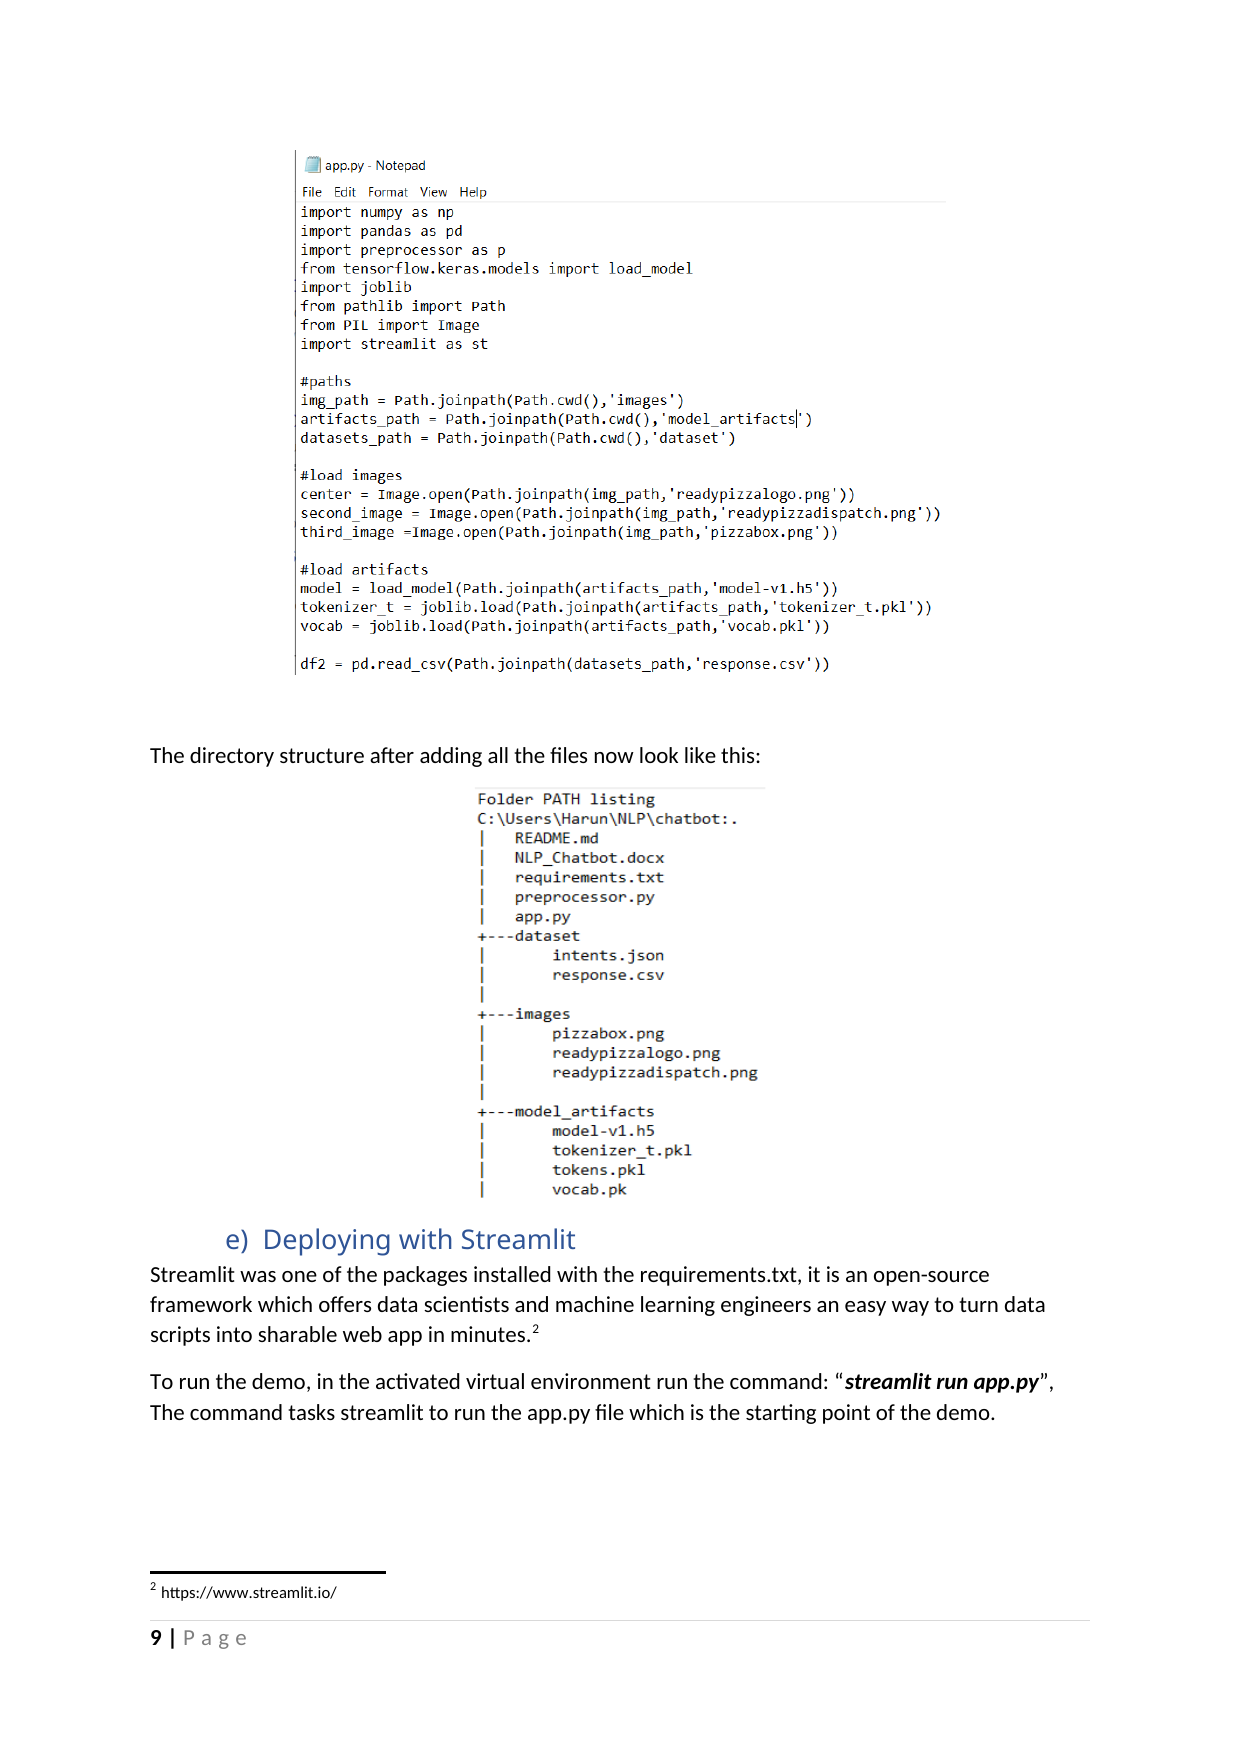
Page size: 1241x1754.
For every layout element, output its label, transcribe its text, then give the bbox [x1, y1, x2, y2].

subtitle Deploying with Streamlit [225, 1220, 1090, 1257]
text To run the demo, in the activated virtual environment run the command: “streamlit run app.py”, The command tasks streamlit to run the app.py file which is the starting point of the demo. [150, 1367, 1090, 1426]
picture [474, 787, 766, 1202]
text The directory structure after adding all the files now look like this: [150, 741, 1090, 769]
text Streamlit was one of the packages installed with the requirements.txt, it is an open-source framework which offers data scientists and machine learning engineers an easy way to turn data scripts into sharable web app in minutes. [150, 1260, 1090, 1348]
picture [294, 150, 946, 675]
